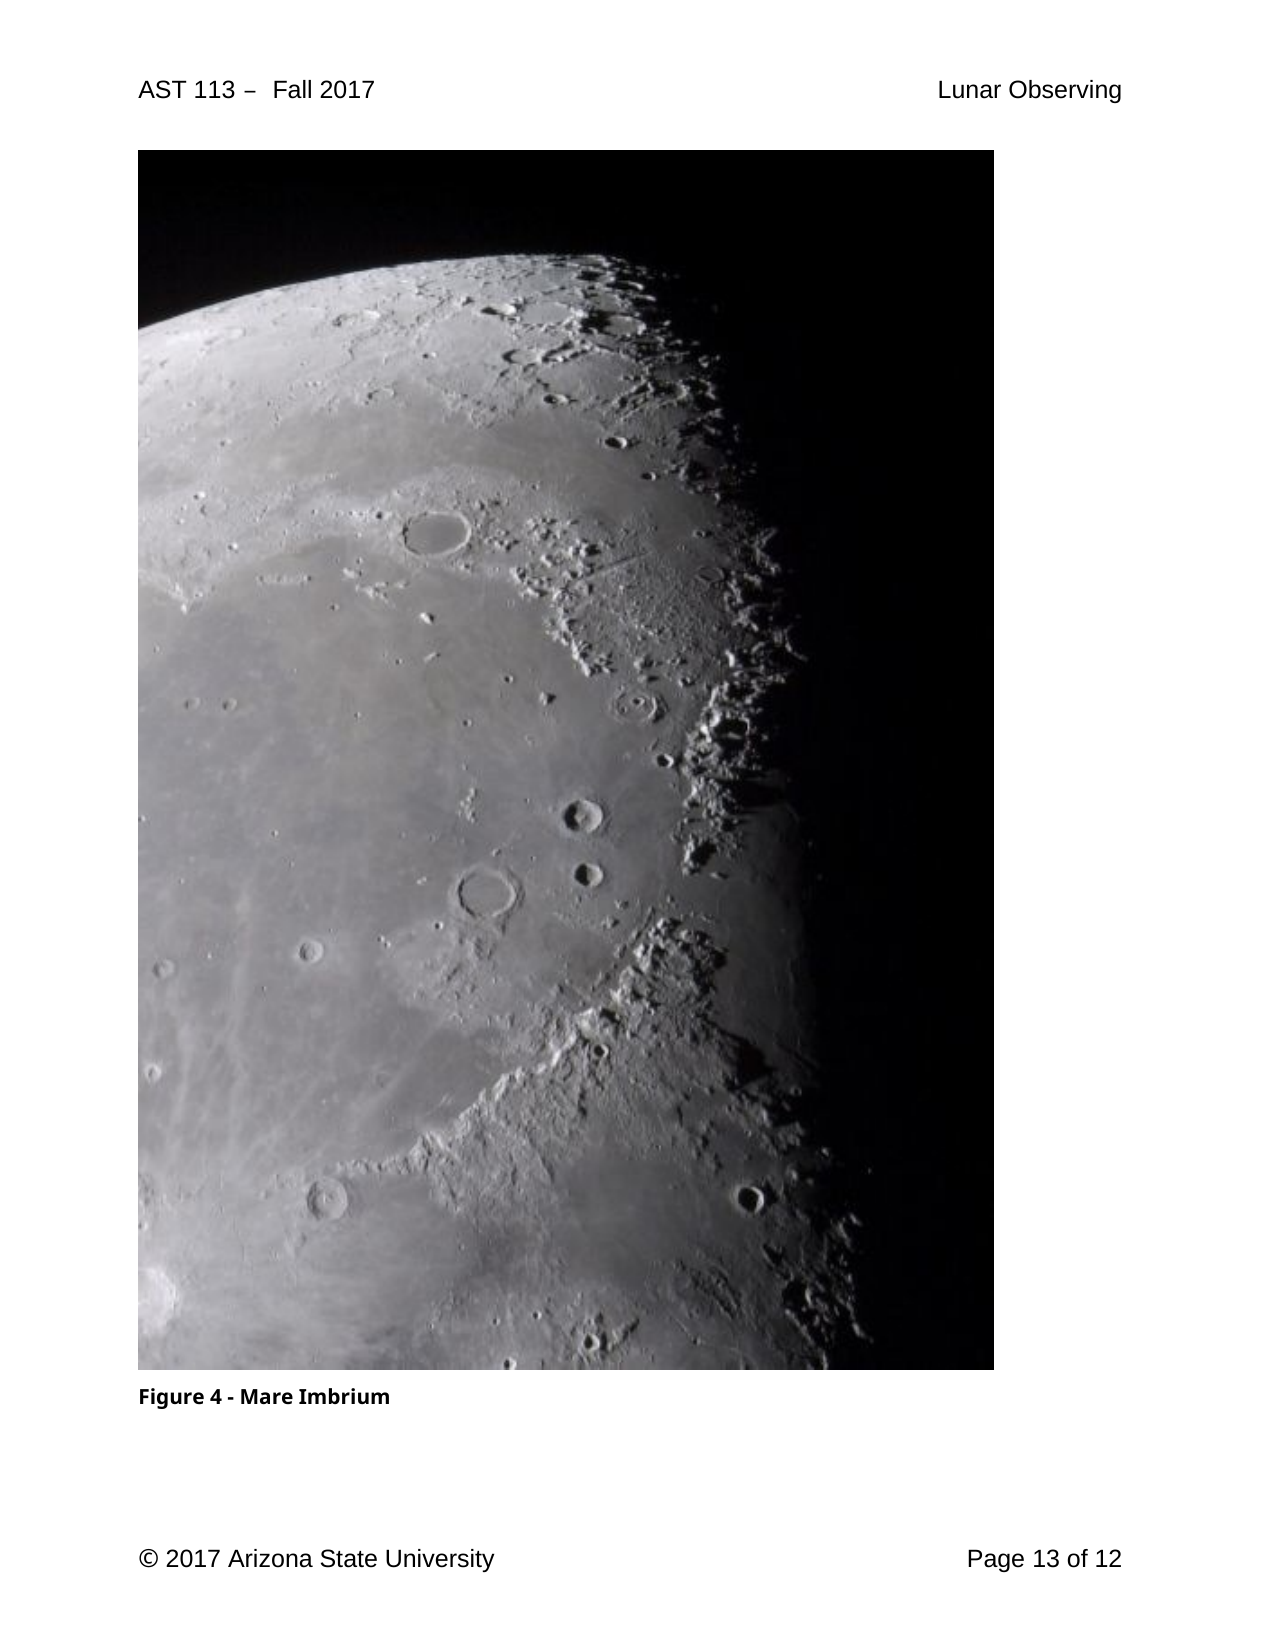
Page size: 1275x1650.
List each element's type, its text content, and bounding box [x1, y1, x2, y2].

text Figure 4 - Mare Imbrium [138, 1382, 1137, 1411]
picture [138, 150, 994, 1370]
